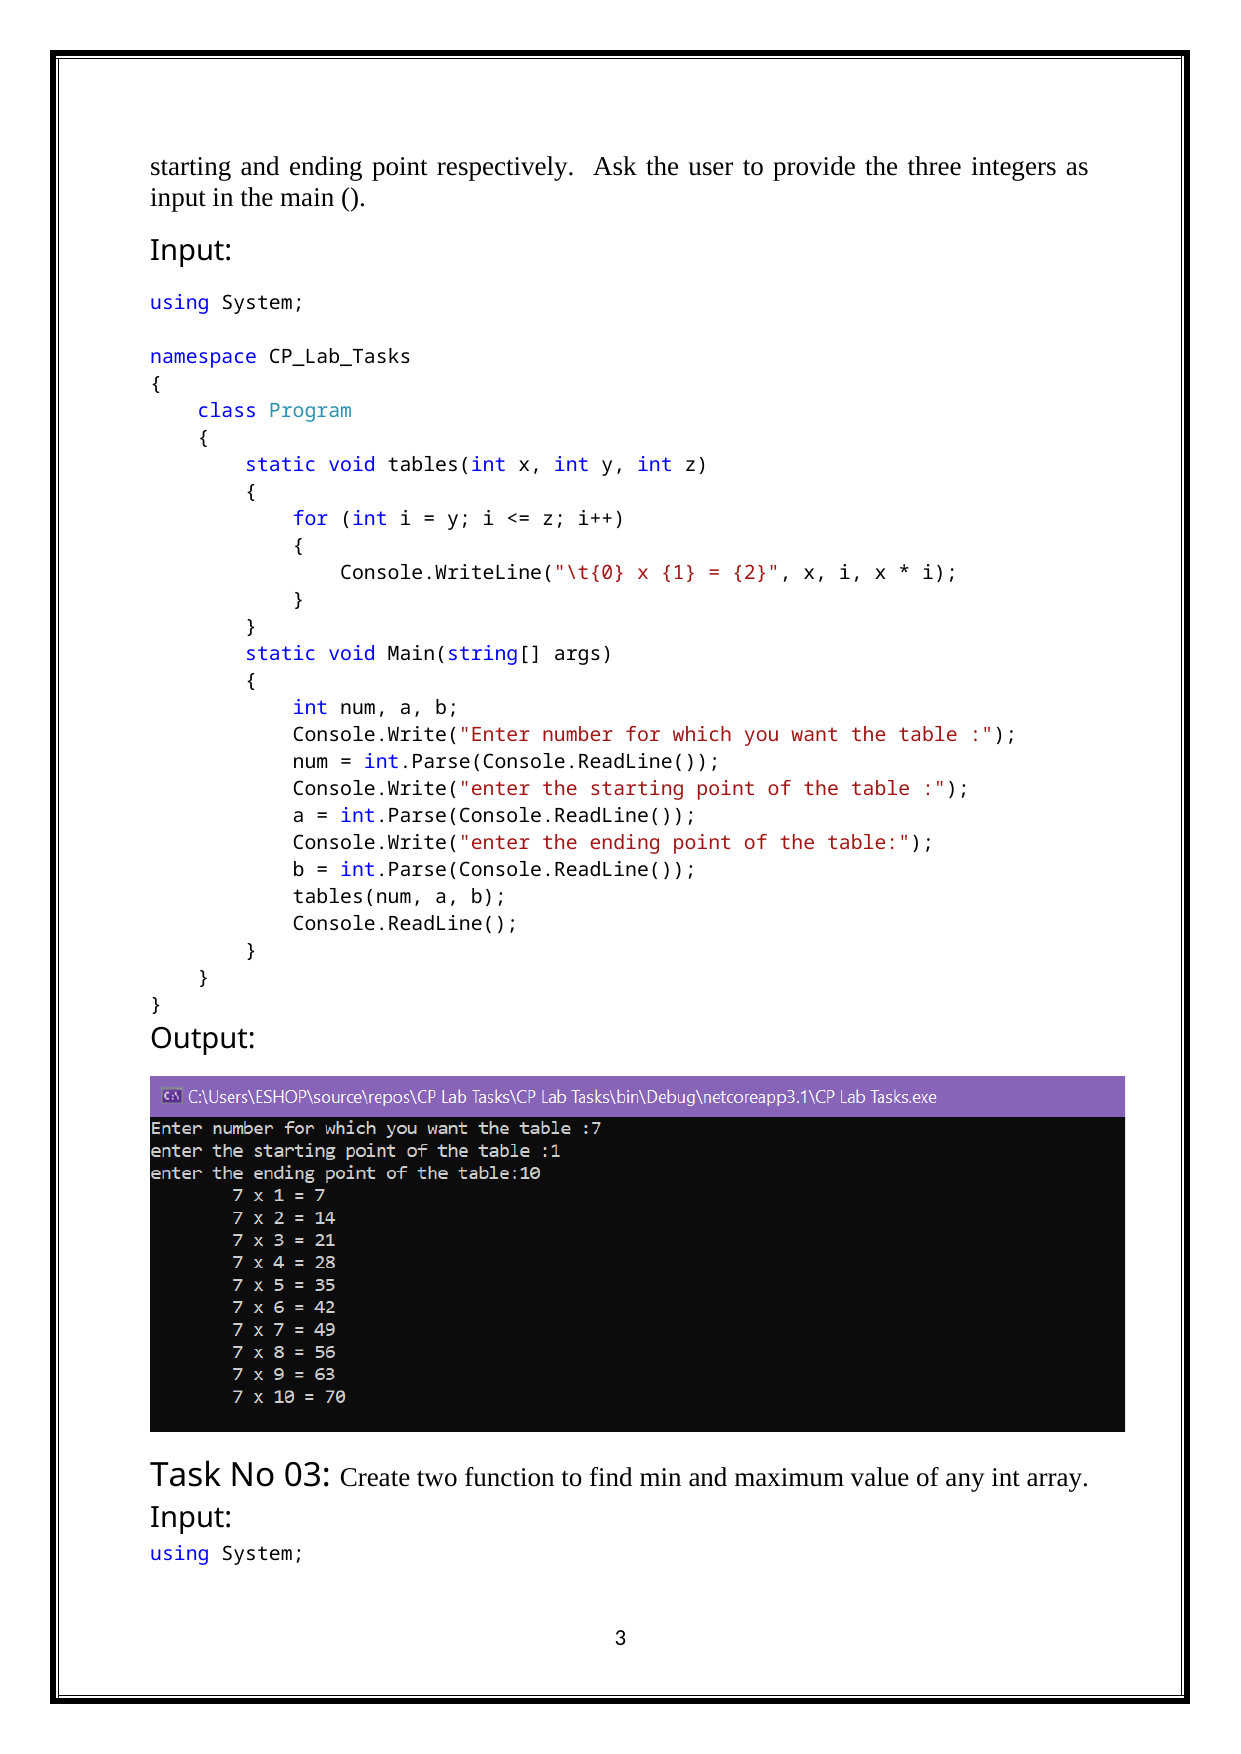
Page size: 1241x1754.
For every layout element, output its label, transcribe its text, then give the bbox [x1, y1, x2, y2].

text tables(num, a, b); [150, 882, 1090, 909]
text } [150, 585, 1090, 612]
text } [150, 963, 1090, 990]
text { [150, 423, 1090, 450]
text namespace CP_Lab_Tasks [150, 342, 1090, 369]
text } [150, 936, 1090, 963]
text } [150, 990, 1090, 1017]
text { [150, 666, 1090, 693]
text Input: [150, 1496, 1090, 1536]
text b = int.Parse(Console.ReadLine()); [150, 855, 1090, 882]
text Output: [150, 1017, 1090, 1057]
text num = int.Parse(Console.ReadLine()); [150, 747, 1090, 774]
text Console.WriteLine("\t{0} x {1} = {2}", x, i, x * i); [150, 558, 1090, 585]
text { [150, 531, 1090, 558]
text class Program [150, 396, 1090, 423]
text Console.Write("enter the starting point of the table :"); [150, 774, 1090, 801]
text Console.Write("enter the ending point of the table:"); [150, 828, 1090, 855]
text using System; [150, 1539, 1090, 1566]
text static void Main(string[] args) [150, 639, 1090, 666]
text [150, 150, 1090, 212]
text { [150, 477, 1090, 504]
picture [150, 1076, 1125, 1432]
text for (int i = y; i <= z; i++) [150, 504, 1090, 531]
text { [150, 369, 1090, 396]
text using System; [150, 288, 1090, 315]
text Console.Write("Enter number for which you want the table :"); [150, 720, 1090, 747]
text Task No 03: Create two function to find min and maximum value of any int array. [150, 1451, 1090, 1496]
text static void tables(int x, int y, int z) [150, 450, 1090, 477]
text Console.ReadLine(); [150, 909, 1090, 936]
text Input: [150, 229, 1090, 269]
text a = int.Parse(Console.ReadLine()); [150, 801, 1090, 828]
text int num, a, b; [150, 693, 1090, 720]
text } [150, 612, 1090, 639]
